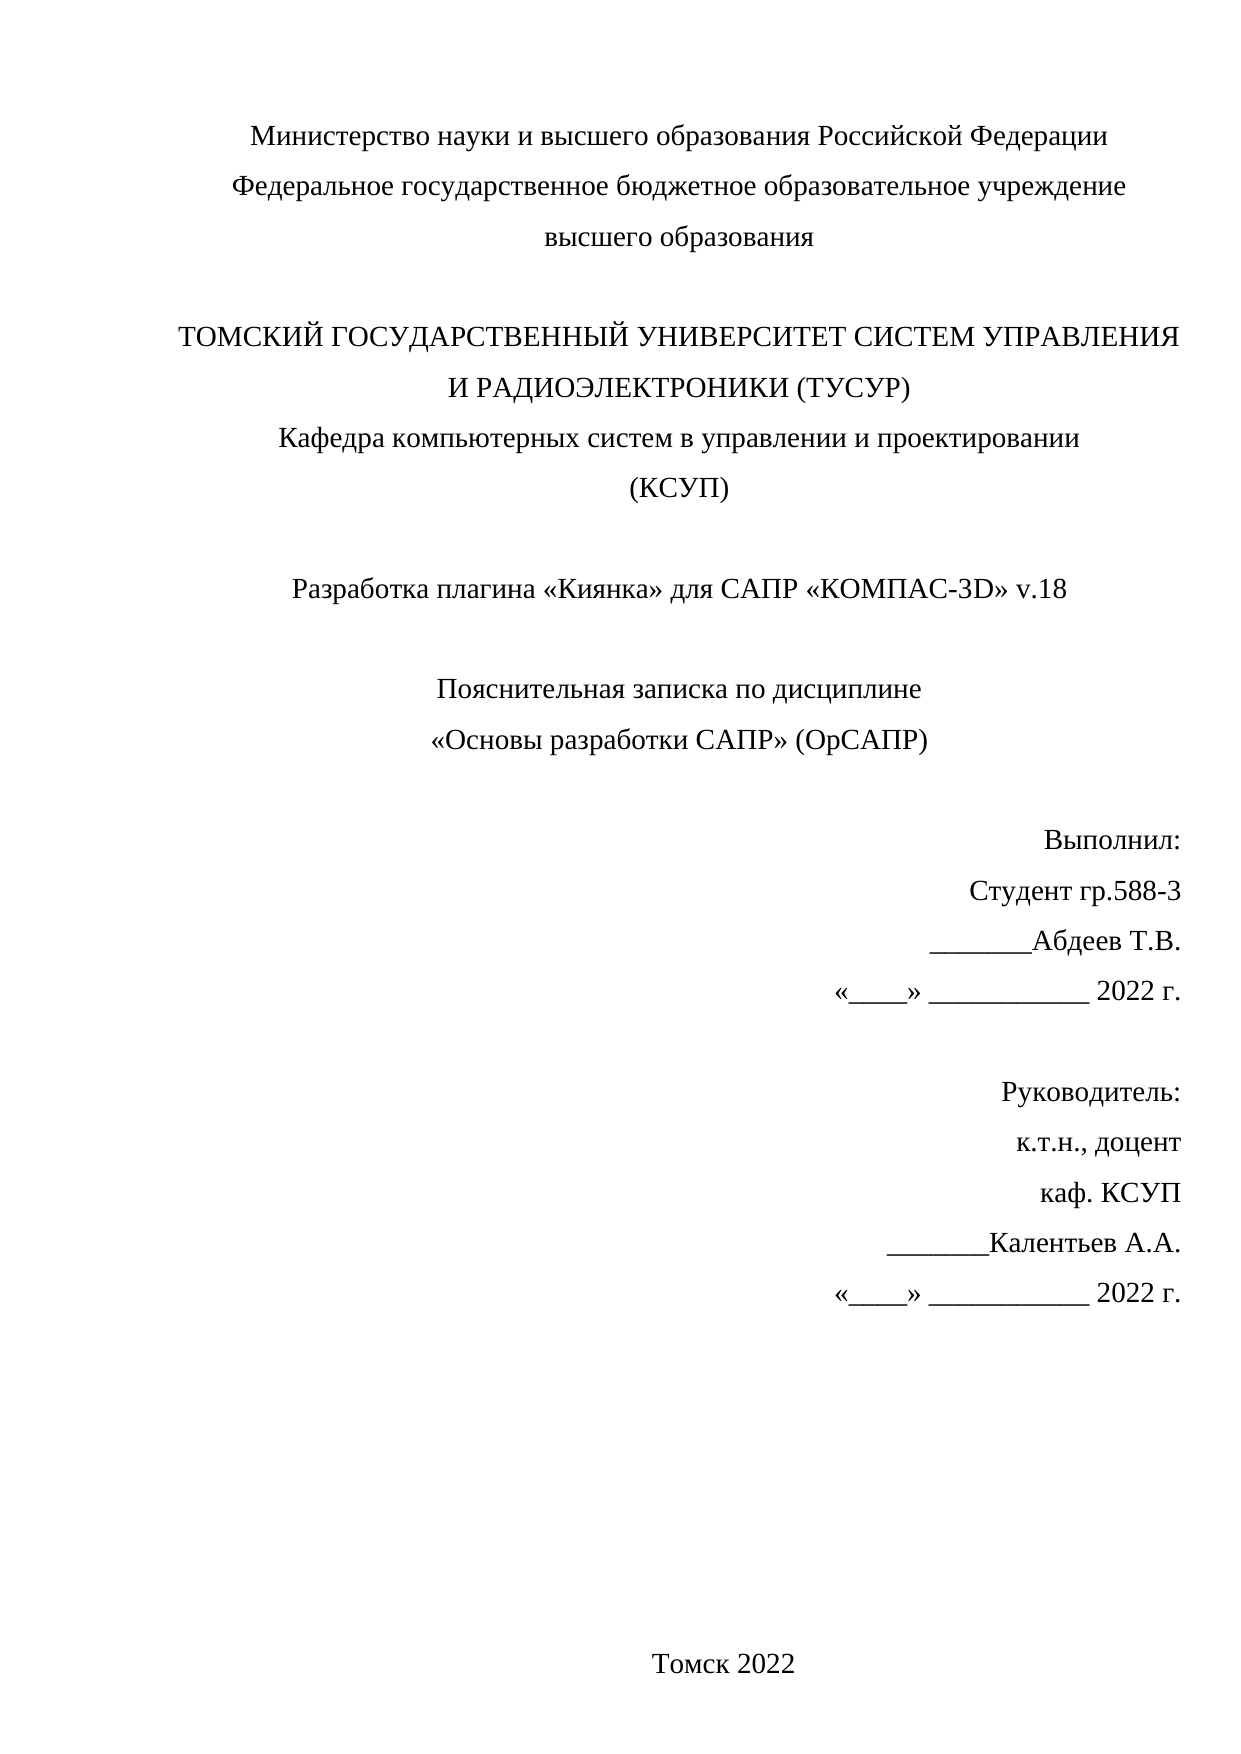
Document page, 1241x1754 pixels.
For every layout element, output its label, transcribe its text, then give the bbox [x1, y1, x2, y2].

text Разработка плагина «Киянка» для САПР «КОМПАС-3D» v.18 [177, 571, 1181, 604]
text Руководитель: [841, 1074, 1181, 1108]
text к.т.н., доцент [841, 1124, 1181, 1158]
text «____» ___________ 2022 г. [694, 973, 1181, 1007]
text Пояснительная записка по дисциплине [177, 672, 1181, 705]
text «____» ___________ 2022 г. [694, 1275, 1181, 1309]
text Студент гр.588-3 [841, 873, 1181, 906]
text Министерство науки и высшего образования Российской Федерации Федеральное государственное бюджетное образовательное учреждение высшего образования [177, 118, 1181, 252]
text _______Абдеев Т.В. [740, 923, 1181, 957]
text Выполнил: [841, 822, 1181, 856]
text (КСУП) [177, 470, 1181, 504]
text каф. КСУП [841, 1175, 1181, 1208]
text ТОМСКИЙ ГОСУДАРСТВЕННЫЙ УНИВЕРСИТЕТ СИСТЕМ УПРАВЛЕНИЯ И РАДИОЭЛЕКТРОНИКИ (ТУСУР) [177, 319, 1181, 403]
text _______Калентьев А.А. [841, 1225, 1181, 1258]
text Кафедра компьютерных систем в управлении и проектировании [177, 420, 1181, 453]
text «Основы разработки САПР» (ОрСАПР) [177, 722, 1181, 755]
